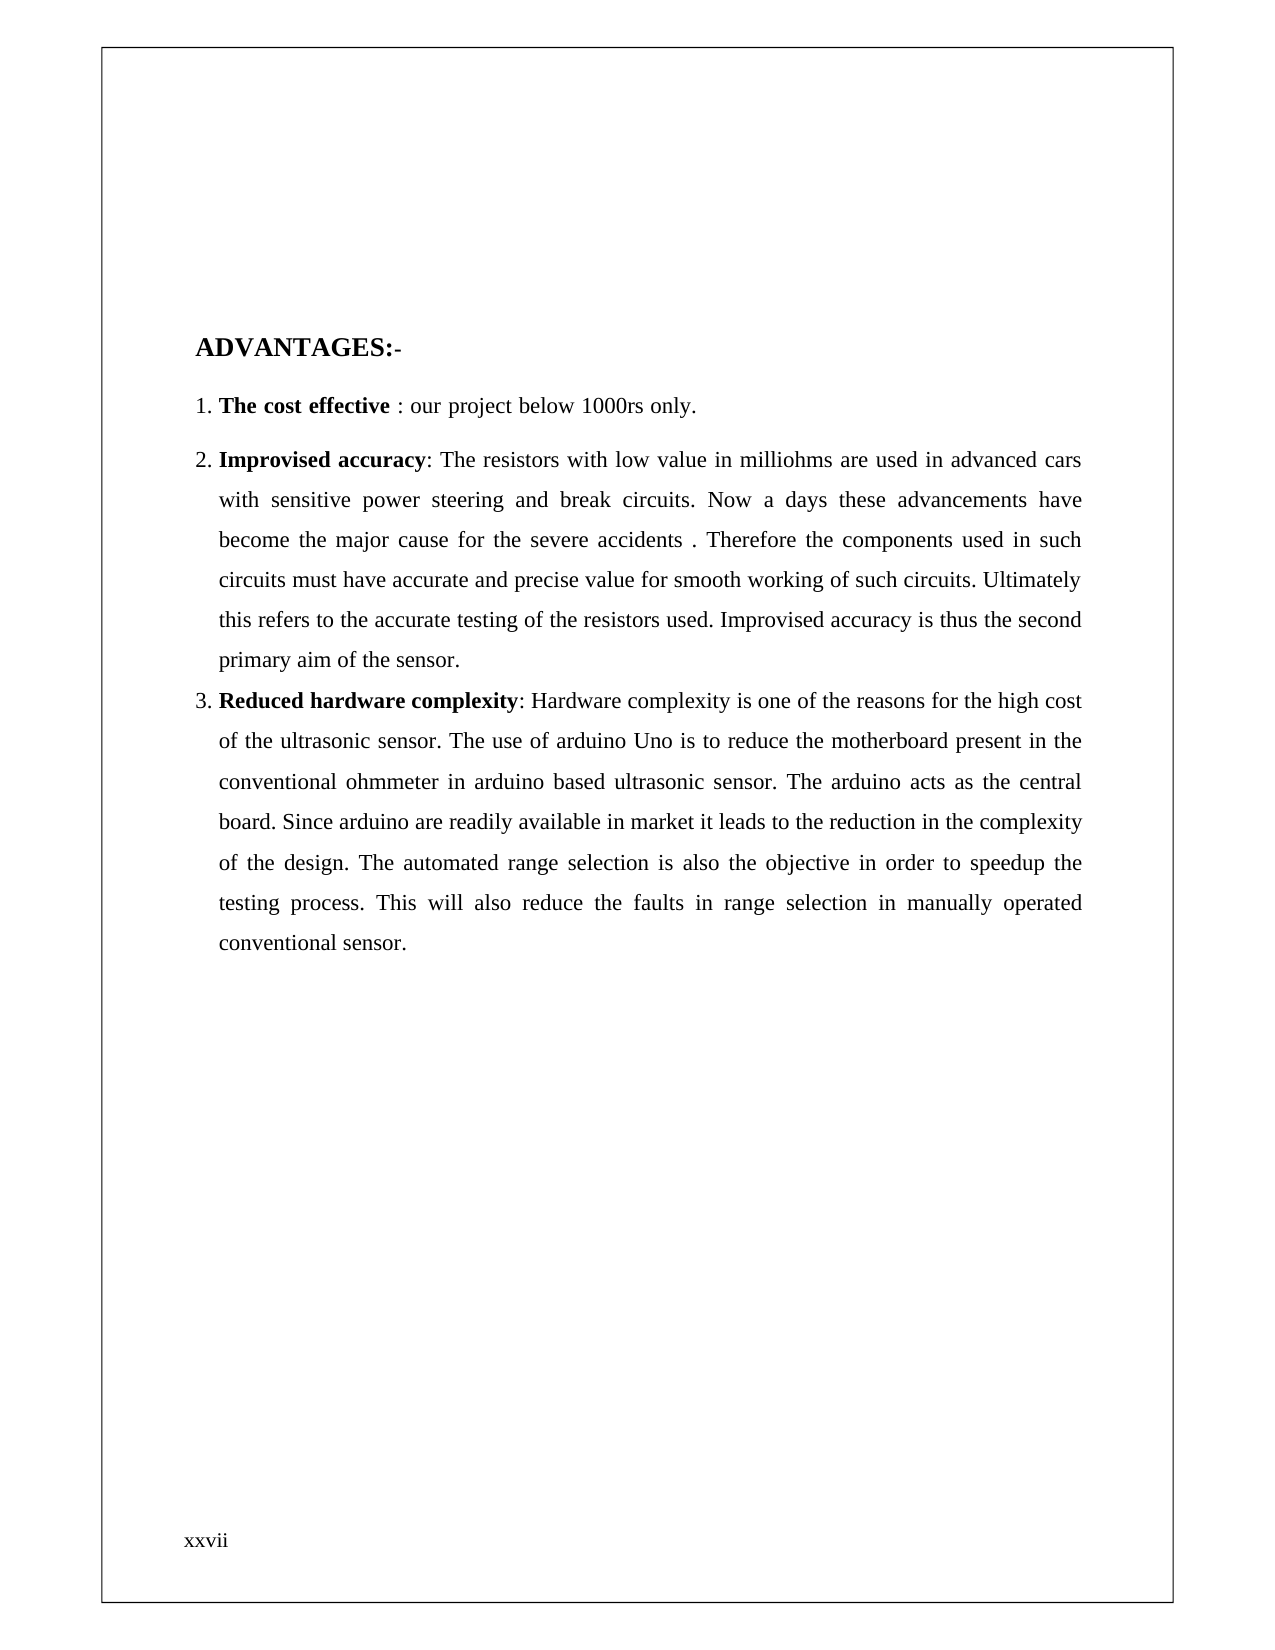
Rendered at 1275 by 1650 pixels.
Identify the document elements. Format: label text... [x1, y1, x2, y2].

list Reduced hardware complexity: Hardware complexity is one of the reasons for the high cost of the ultrasonic sensor. The use of arduino Uno is to reduce the motherboard present in the conventional ohmmeter in arduino based ultrasonic sensor. The arduino acts as the central board. Since arduino are readily available in market it leads to the reduction in the complexity of the design. The automated range selection is also the objective in order to speedup the testing process. This will also reduce the faults in range selection in manually operated conventional sensor. [195, 687, 1083, 956]
subtitle ADVANTAGES:- [195, 332, 1108, 363]
text xxvii [183, 1528, 1108, 1552]
list The cost effective : our project below 1000rs only. [195, 392, 1108, 418]
list Improvised accuracy: The resistors with low value in milliohms are used in advanced cars with sensitive power steering and break circuits. Now a days these advancements have become the major cause for the severe accidents . Therefore the components used in such circuits must have accurate and precise value for smooth working of such circuits. Ultimately this refers to the accurate testing of the resistors used. Improvised accuracy is thus the second primary aim of the sensor. [195, 446, 1083, 673]
